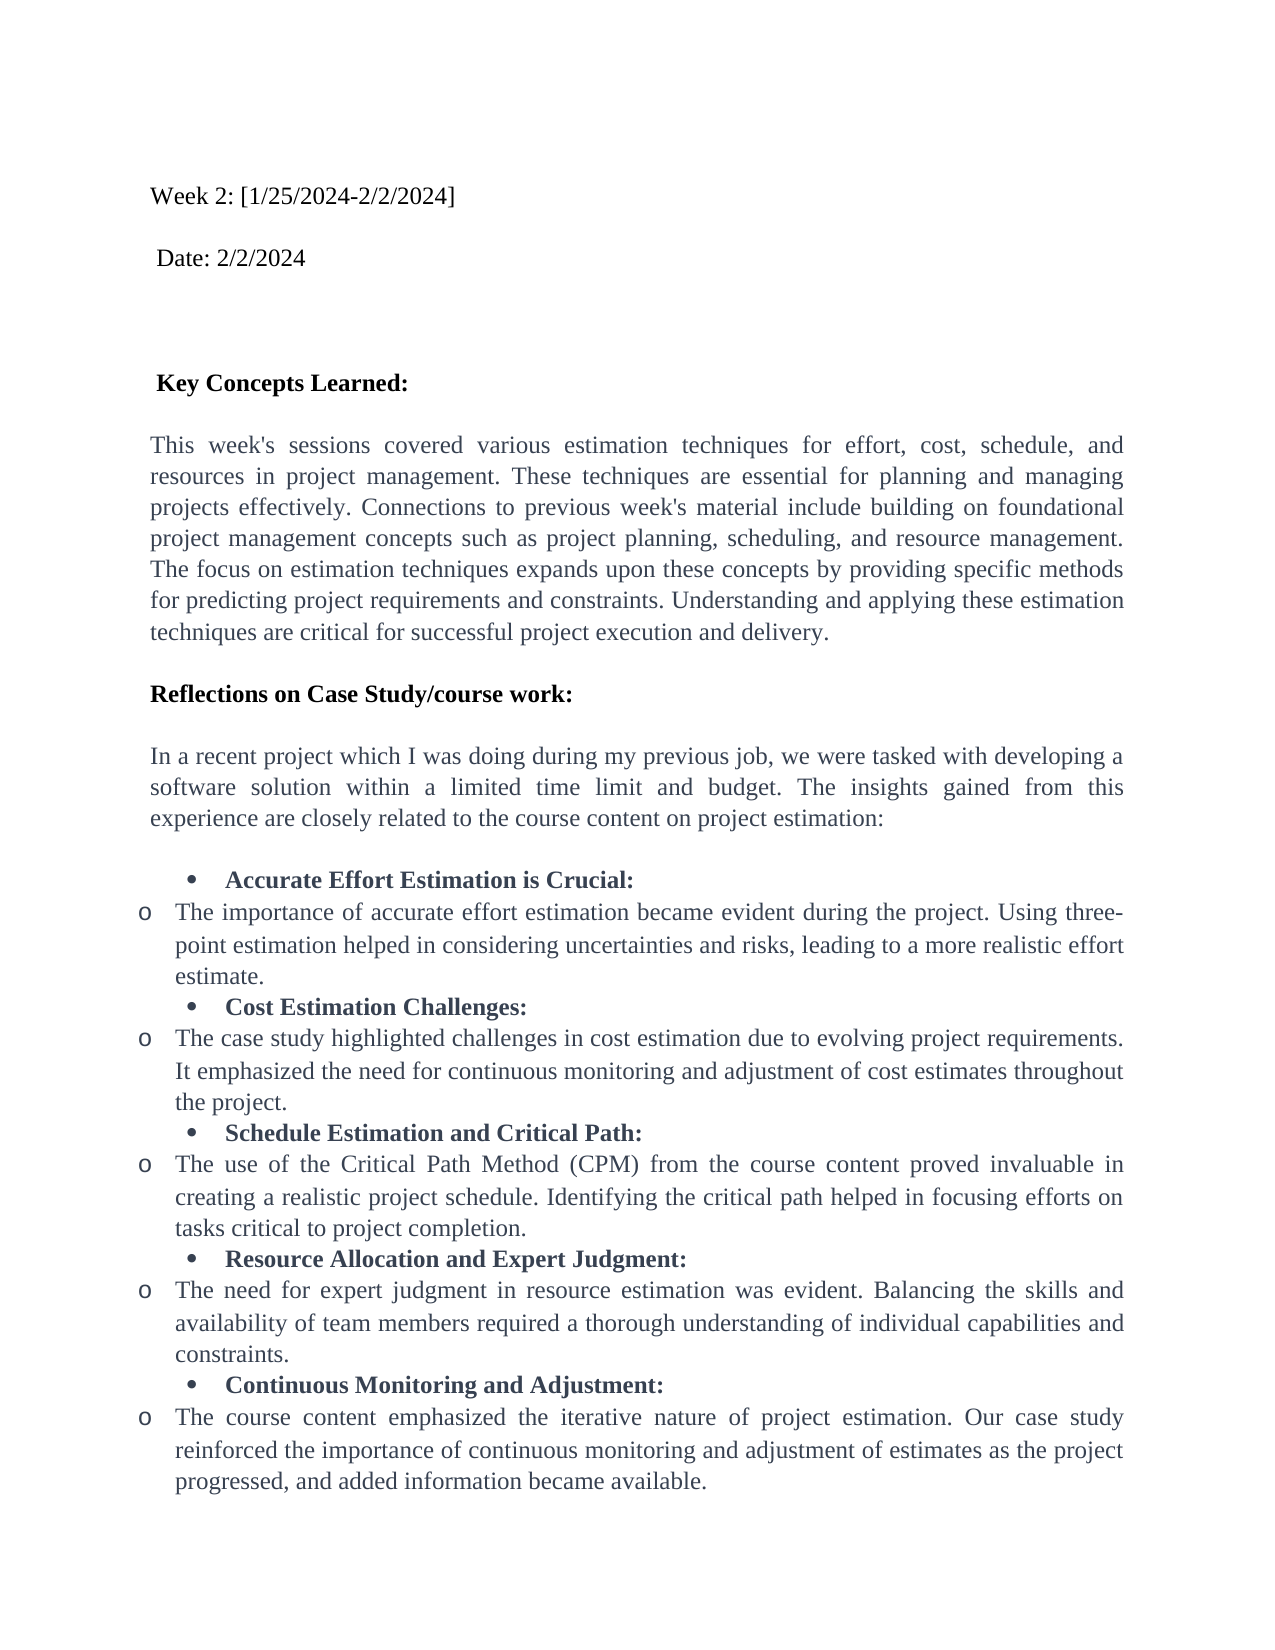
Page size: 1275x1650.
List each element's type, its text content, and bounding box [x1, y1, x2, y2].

text Reflections on Case Study/course work: [150, 679, 1125, 708]
text This week's sessions covered various estimation techniques for effort, cost, schedule, and resources in project management. These techniques are essential for planning and managing projects effectively. Connections to previous week's material include building on foundational project management concepts such as project planning, scheduling, and resource management. The focus on estimation techniques expands upon these concepts by providing specific methods for predicting project requirements and constraints. Understanding and applying these estimation techniques are critical for successful project execution and delivery. [150, 430, 1125, 645]
list The case study highlighted challenges in cost estimation due to evolving project requirements. It emphasized the need for continuous monitoring and adjustment of cost estimates throughout the project. [137, 1023, 1125, 1116]
text Week 2: [1/25/2024-2/2/2024] [150, 181, 1125, 210]
list Continuous Monitoring and Adjustment: [187, 1371, 1125, 1399]
list Schedule Estimation and Critical Path: [187, 1118, 1125, 1147]
list The course content emphasized the iterative nature of project estimation. Our case study reinforced the importance of continuous monitoring and adjustment of estimates as the project progressed, and added information became available. [137, 1402, 1125, 1494]
text In a recent project which I was doing during my previous job, we were tasked with developing a software solution within a limited time limit and budget. The insights gained from this experience are closely related to the course content on project estimation: [150, 741, 1125, 832]
list Resource Allocation and Expert Judgment: [187, 1244, 1125, 1273]
list The importance of accurate effort estimation became evident during the project. Using three-point estimation helped in considering uncertainties and risks, leading to a more realistic effort estimate. [137, 897, 1125, 989]
text Key Concepts Learned: [150, 368, 1125, 397]
list The use of the Critical Path Method (CPM) from the course content proved invaluable in creating a realistic project schedule. Identifying the critical path helped in focusing efforts on tasks critical to project completion. [137, 1149, 1125, 1242]
text Date: 2/2/2024 [150, 243, 1125, 272]
list Cost Estimation Challenges: [187, 992, 1125, 1021]
list Accurate Effort Estimation is Crucial: [187, 866, 1125, 894]
list The need for expert judgment in resource estimation was evident. Balancing the skills and availability of team members required a thorough understanding of individual capabilities and constraints. [137, 1275, 1125, 1368]
